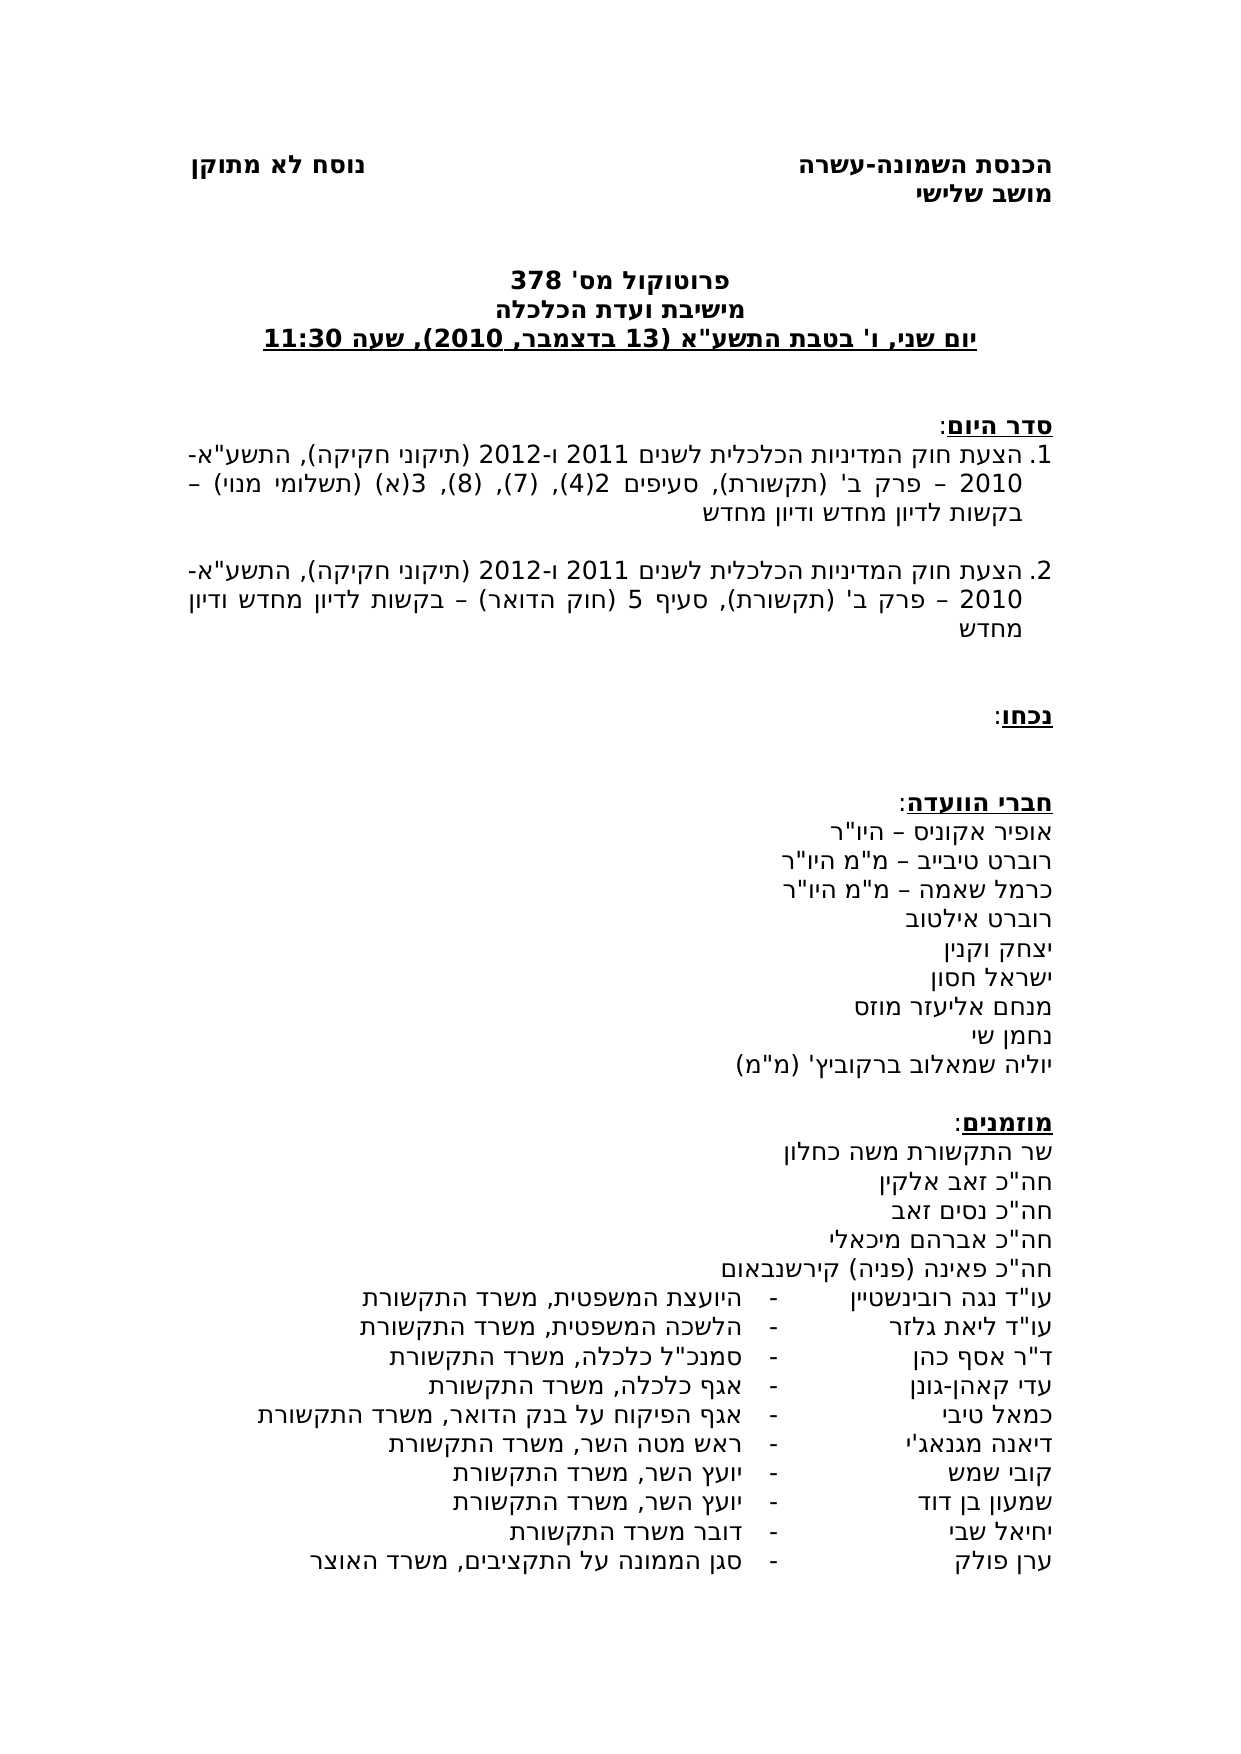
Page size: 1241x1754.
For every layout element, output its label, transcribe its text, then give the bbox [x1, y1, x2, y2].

text רוברט טיבייב – מ"מ היו"ר [187, 846, 1053, 875]
text כרמל שאמה – מ"מ היו"ר [187, 875, 1053, 904]
text סדר היום: [187, 411, 1053, 440]
text 2. הצעת חוק המדיניות הכלכלית לשנים 2011 ו-2012 (תיקוני חקיקה), התשע"א-2010 – פרק ב' (תקשורת), סעיף 5 (חוק הדואר) – בקשות לדיון מחדש ודיון מחדש [187, 556, 1053, 644]
text דיאנה מגנאג'י - ראש מטה השר, משרד התקשורת [187, 1429, 1053, 1458]
text שר התקשורת משה כחלון [187, 1137, 1053, 1167]
text ישראל חסון [187, 963, 1053, 992]
text חה"כ זאב אלקין [187, 1167, 1053, 1196]
text חה"כ אברהם מיכאלי [187, 1225, 1053, 1254]
text שמעון בן דוד - יועץ השר, משרד התקשורת [187, 1487, 1053, 1517]
subtitle מישיבת ועדת הכלכלה [187, 295, 1053, 324]
text יחיאל שבי - דובר משרד התקשורת [187, 1517, 1053, 1546]
text מושב שלישי [187, 179, 1053, 208]
text יוליה שמאלוב ברקוביץ' (מ"מ) [187, 1050, 1053, 1079]
text נכחו: [187, 701, 1053, 730]
text פרוטוקול מס' 378 [187, 266, 1053, 295]
text קובי שמש - יועץ השר, משרד התקשורת [187, 1458, 1053, 1487]
text מוזמנים: [187, 1108, 1053, 1137]
text חברי הוועדה: [187, 788, 1053, 817]
text הכנסת השמונה-עשרה נוסח לא מתוקן [187, 150, 1053, 179]
text נחמן שי [187, 1021, 1053, 1050]
text רוברט אילטוב [187, 904, 1053, 934]
text ד"ר אסף כהן - סמנכ"ל כלכלה, משרד התקשורת [187, 1342, 1053, 1371]
text 1. הצעת חוק המדיניות הכלכלית לשנים 2011 ו-2012 (תיקוני חקיקה), התשע"א-2010 – פרק ב' (תקשורת), סעיפים 2(4), (7), (8), 3(א) (תשלומי מנוי) – בקשות לדיון מחדש ודיון מחדש [187, 440, 1053, 527]
text יצחק וקנין [187, 934, 1053, 963]
text אופיר אקוניס – היו"ר [187, 817, 1053, 846]
text עו"ד נגה רובינשטיין - היועצת המשפטית, משרד התקשורת [187, 1283, 1053, 1312]
text עדי קאהן-גונן - אגף כלכלה, משרד התקשורת [187, 1371, 1053, 1400]
text כמאל טיבי - אגף הפיקוח על בנק הדואר, משרד התקשורת [187, 1400, 1053, 1429]
text מנחם אליעזר מוזס [187, 992, 1053, 1021]
text חה"כ פאינה (פניה) קירשנבאום [187, 1254, 1053, 1283]
text חה"כ נסים זאב [187, 1196, 1053, 1225]
text ערן פולק - סגן הממונה על התקציבים, משרד האוצר [187, 1546, 1053, 1575]
text עו"ד ליאת גלזר - הלשכה המשפטית, משרד התקשורת [187, 1312, 1053, 1342]
text ‏יום שני, ו' בטבת התשע"א (‏13 בדצמבר, 2010), שעה 11:30 [187, 324, 1053, 353]
